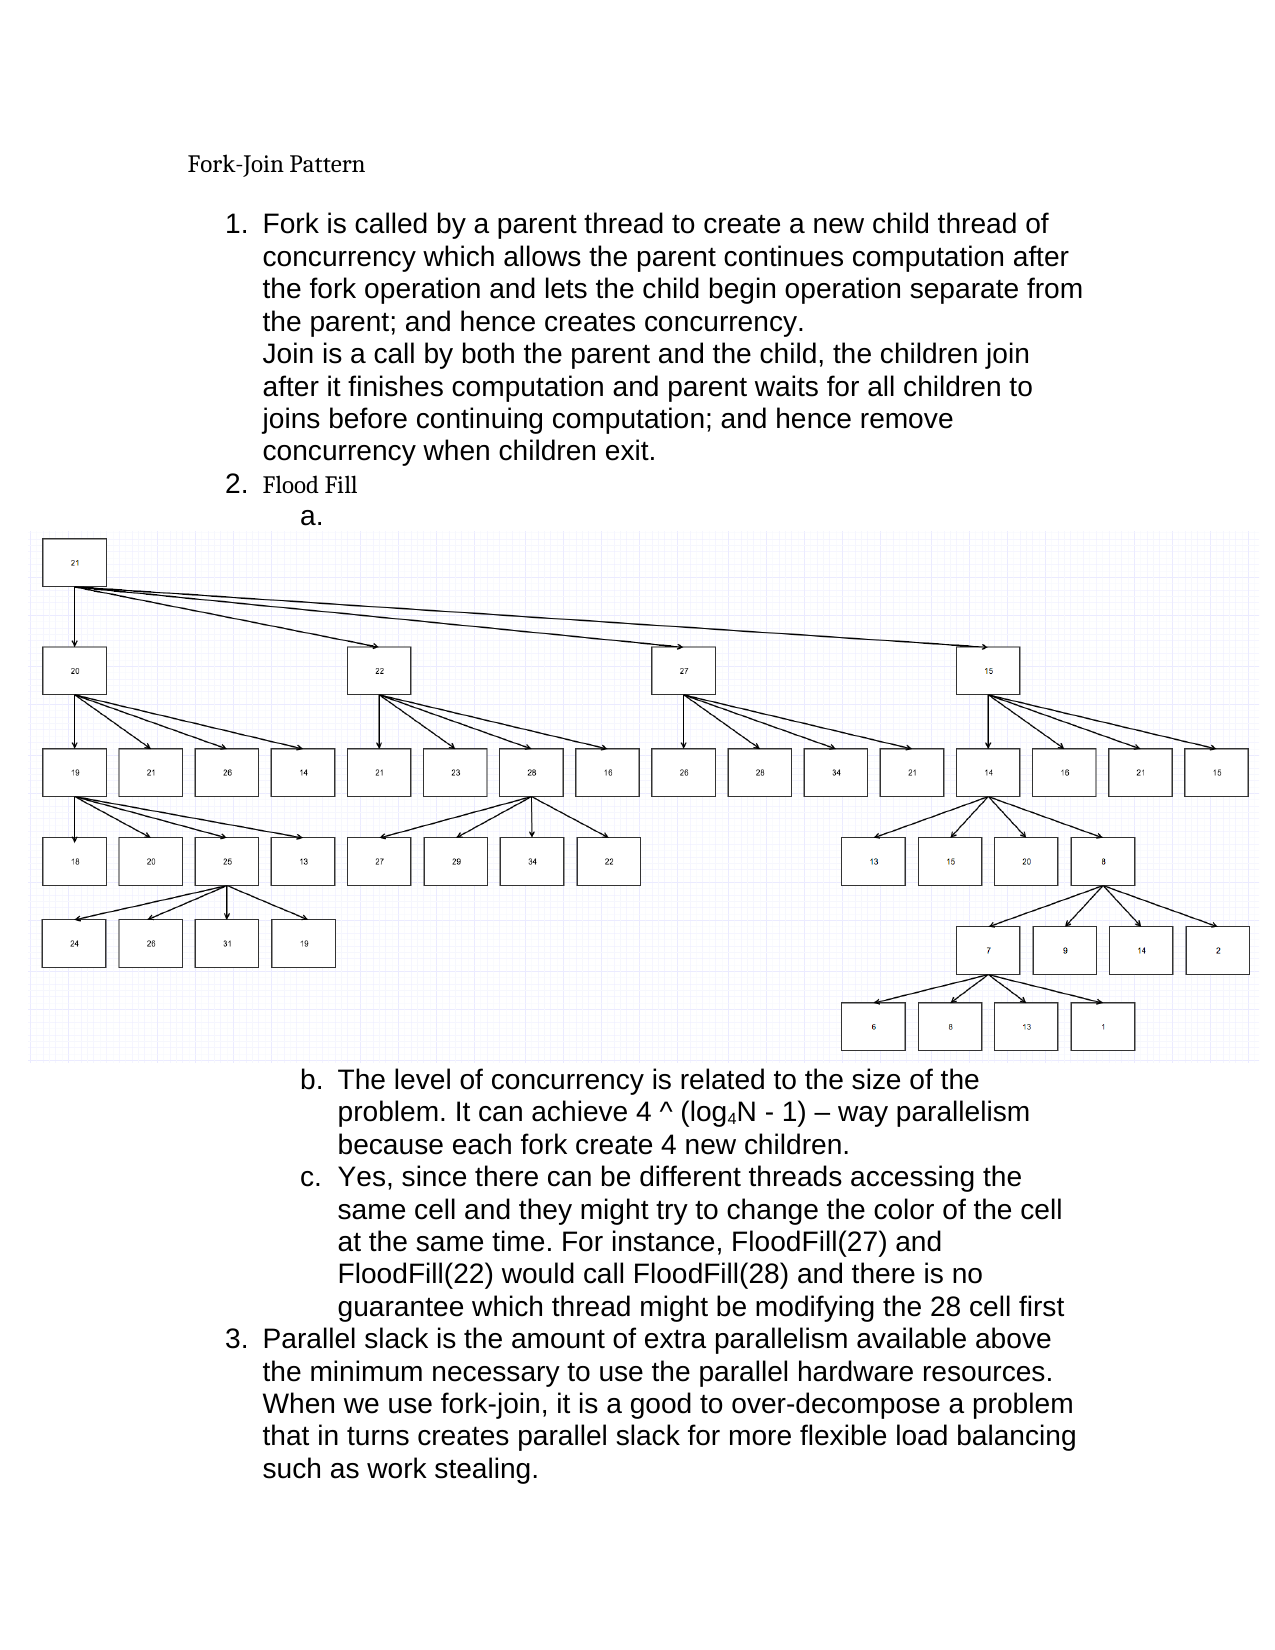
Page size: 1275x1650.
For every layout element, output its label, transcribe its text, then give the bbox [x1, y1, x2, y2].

list Fork is called by a parent thread to create a new child thread of concurrency which allows the parent continues computation after the fork operation and lets the child begin operation separate from the parent; and hence creates concurrency. [225, 207, 1087, 337]
list Parallel slack is the amount of extra parallelism available above the minimum necessary to use the parallel hardware resources. When we use fork-join, it is a good to over-decompose a problem that in turns creates parallel slack for more flexible load balancing such as work stealing. [225, 1322, 1087, 1484]
list Join is a call by both the parent and the child, the children join after it finishes computation and parent waits for all children to joins before continuing computation; and hence remove concurrency when children exit. [262, 337, 1087, 467]
text Fork-Join Pattern [187, 150, 1087, 179]
picture [28, 531, 1260, 1063]
list The level of concurrency is related to the size of the problem. It can achieve 4 ^ (log4N - 1) – way parallelism because each fork create 4 new children. [300, 1063, 1087, 1160]
list Yes, since there can be different threads accessing the same cell and they might try to change the color of the cell at the same time. For instance, FloodFill(27) and FloodFill(22) would call FloodFill(28) and there is no guarantee which thread might be modifying the 28 cell first [300, 1160, 1087, 1322]
list Flood Fill [225, 467, 1087, 499]
